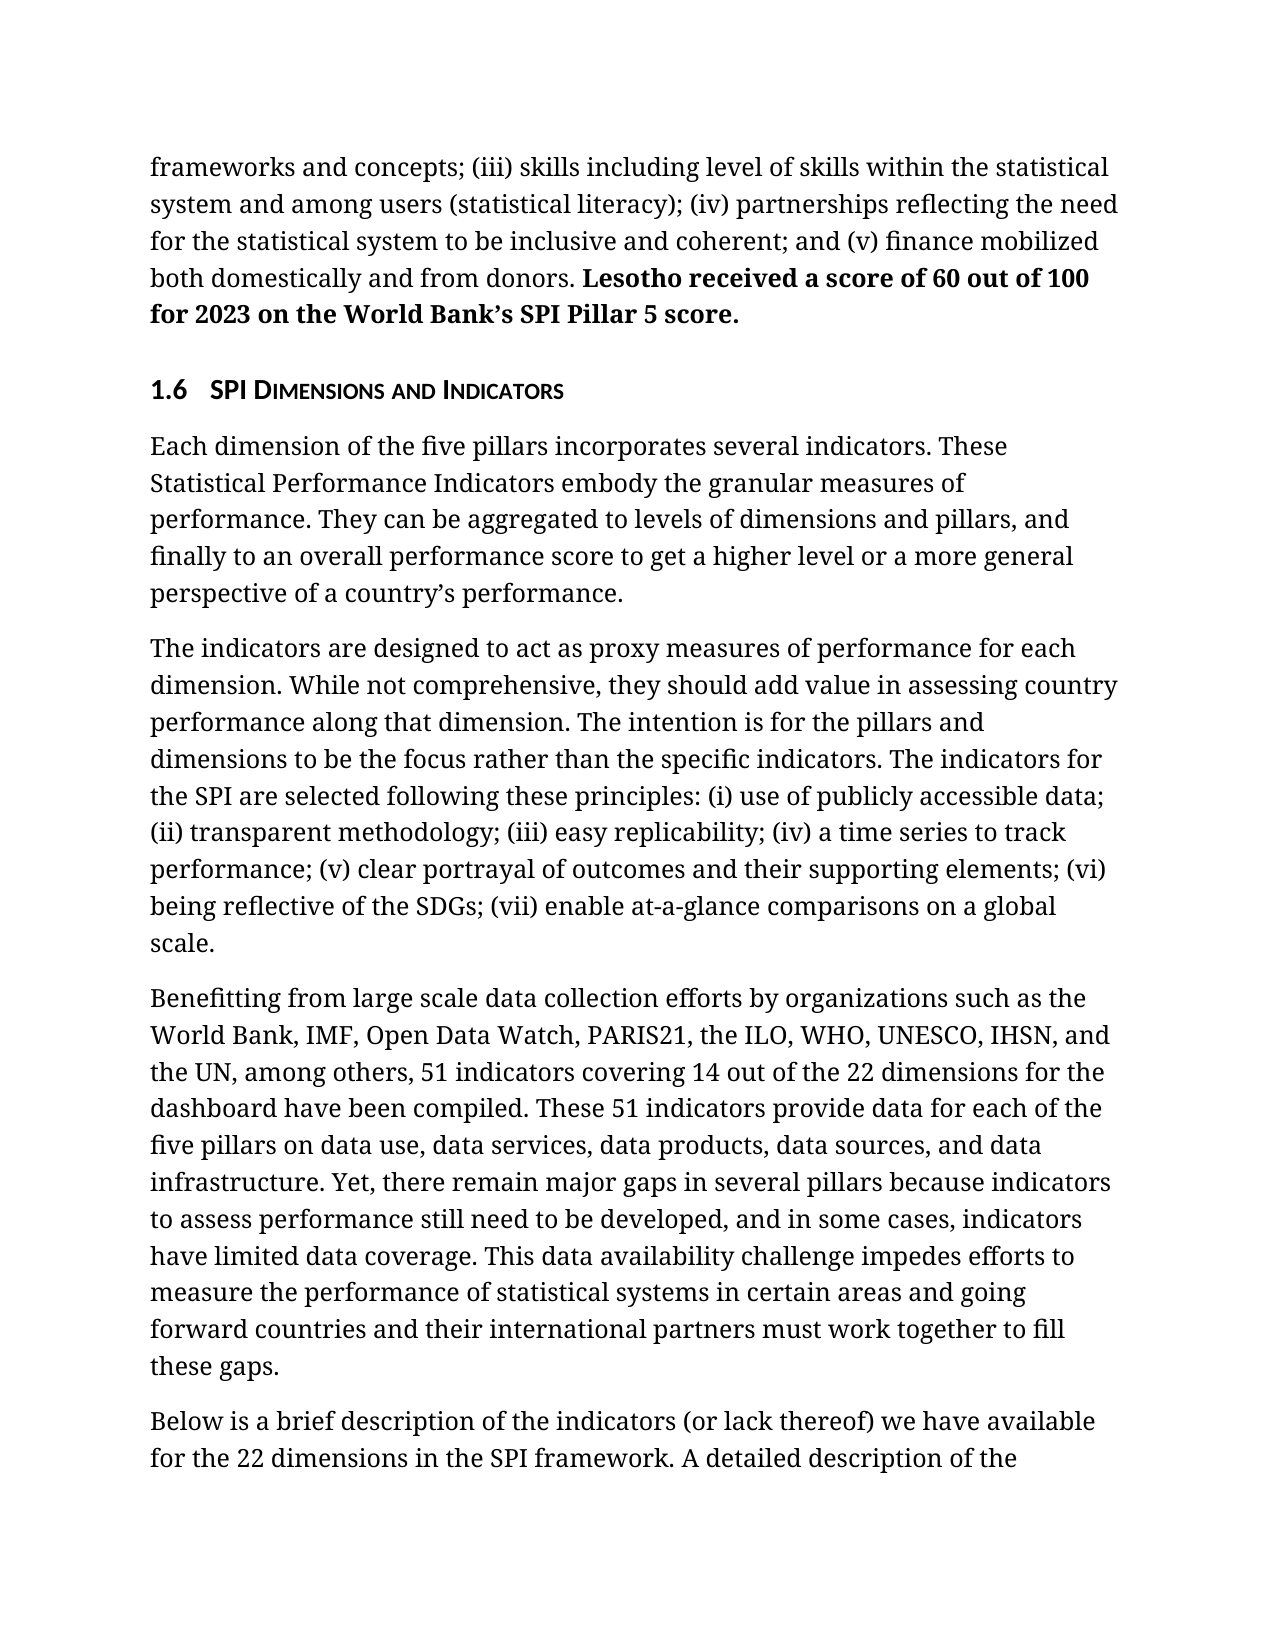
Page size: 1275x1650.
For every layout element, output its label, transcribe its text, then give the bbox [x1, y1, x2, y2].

subtitle SPI Dimensions and Indicators [150, 371, 1125, 407]
text Benefitting from large scale data collection efforts by organizations such as the World Bank, IMF, Open Data Watch, PARIS21, the ILO, WHO, UNESCO, IHSN, and the UN, among others, 51 indicators covering 14 out of the 22 dimensions for the dashboard have been compiled. These 51 indicators provide data for each of the five pillars on data use, data services, data products, data sources, and data infrastructure. Yet, there remain major gaps in several pillars because indicators to assess performance still need to be developed, and in some cases, indicators have limited data coverage. This data availability challenge impedes efforts to measure the performance of statistical systems in certain areas and going forward countries and their international partners must work together to fill these gaps. [150, 981, 1125, 1383]
text The indicators are designed to act as proxy measures of performance for each dimension. While not comprehensive, they should add value in assessing country performance along that dimension. The intention is for the pillars and dimensions to be the focus rather than the specific indicators. The indicators for the SPI are selected following these principles: (i) use of publicly accessible data; (ii) transparent methodology; (iii) easy replicability; (iv) a time series to track performance; (v) clear portrayal of outcomes and their supporting elements; (vi) being reflective of the SDGs; (vii) enable at-a-glance comparisons on a global scale. [150, 631, 1125, 959]
text Each dimension of the five pillars incorporates several indicators. These Statistical Performance Indicators embody the granular measures of performance. They can be aggregated to levels of dimensions and pillars, and finally to an overall performance score to get a higher level or a more general perspective of a country’s performance. [150, 428, 1125, 610]
